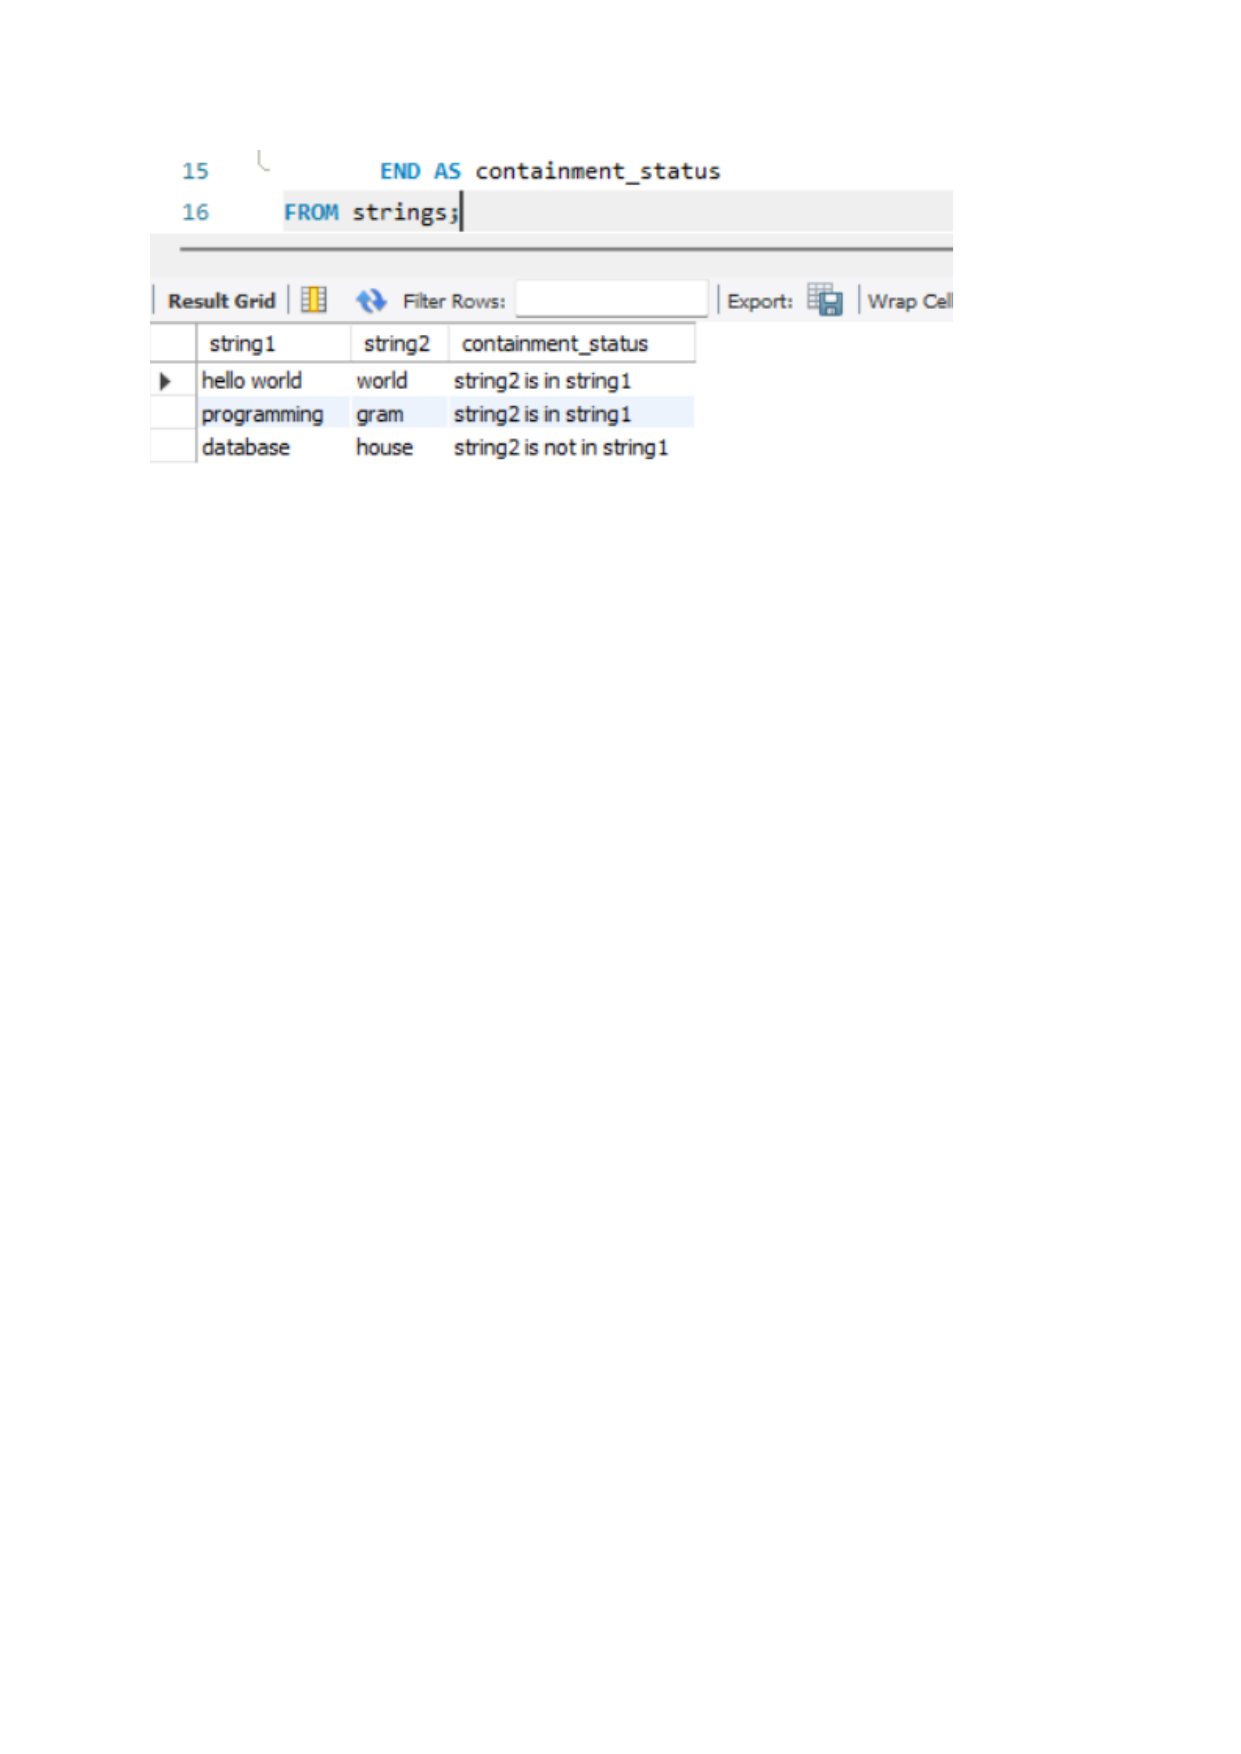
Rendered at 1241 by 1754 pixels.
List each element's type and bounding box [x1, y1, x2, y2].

picture [150, 150, 954, 660]
